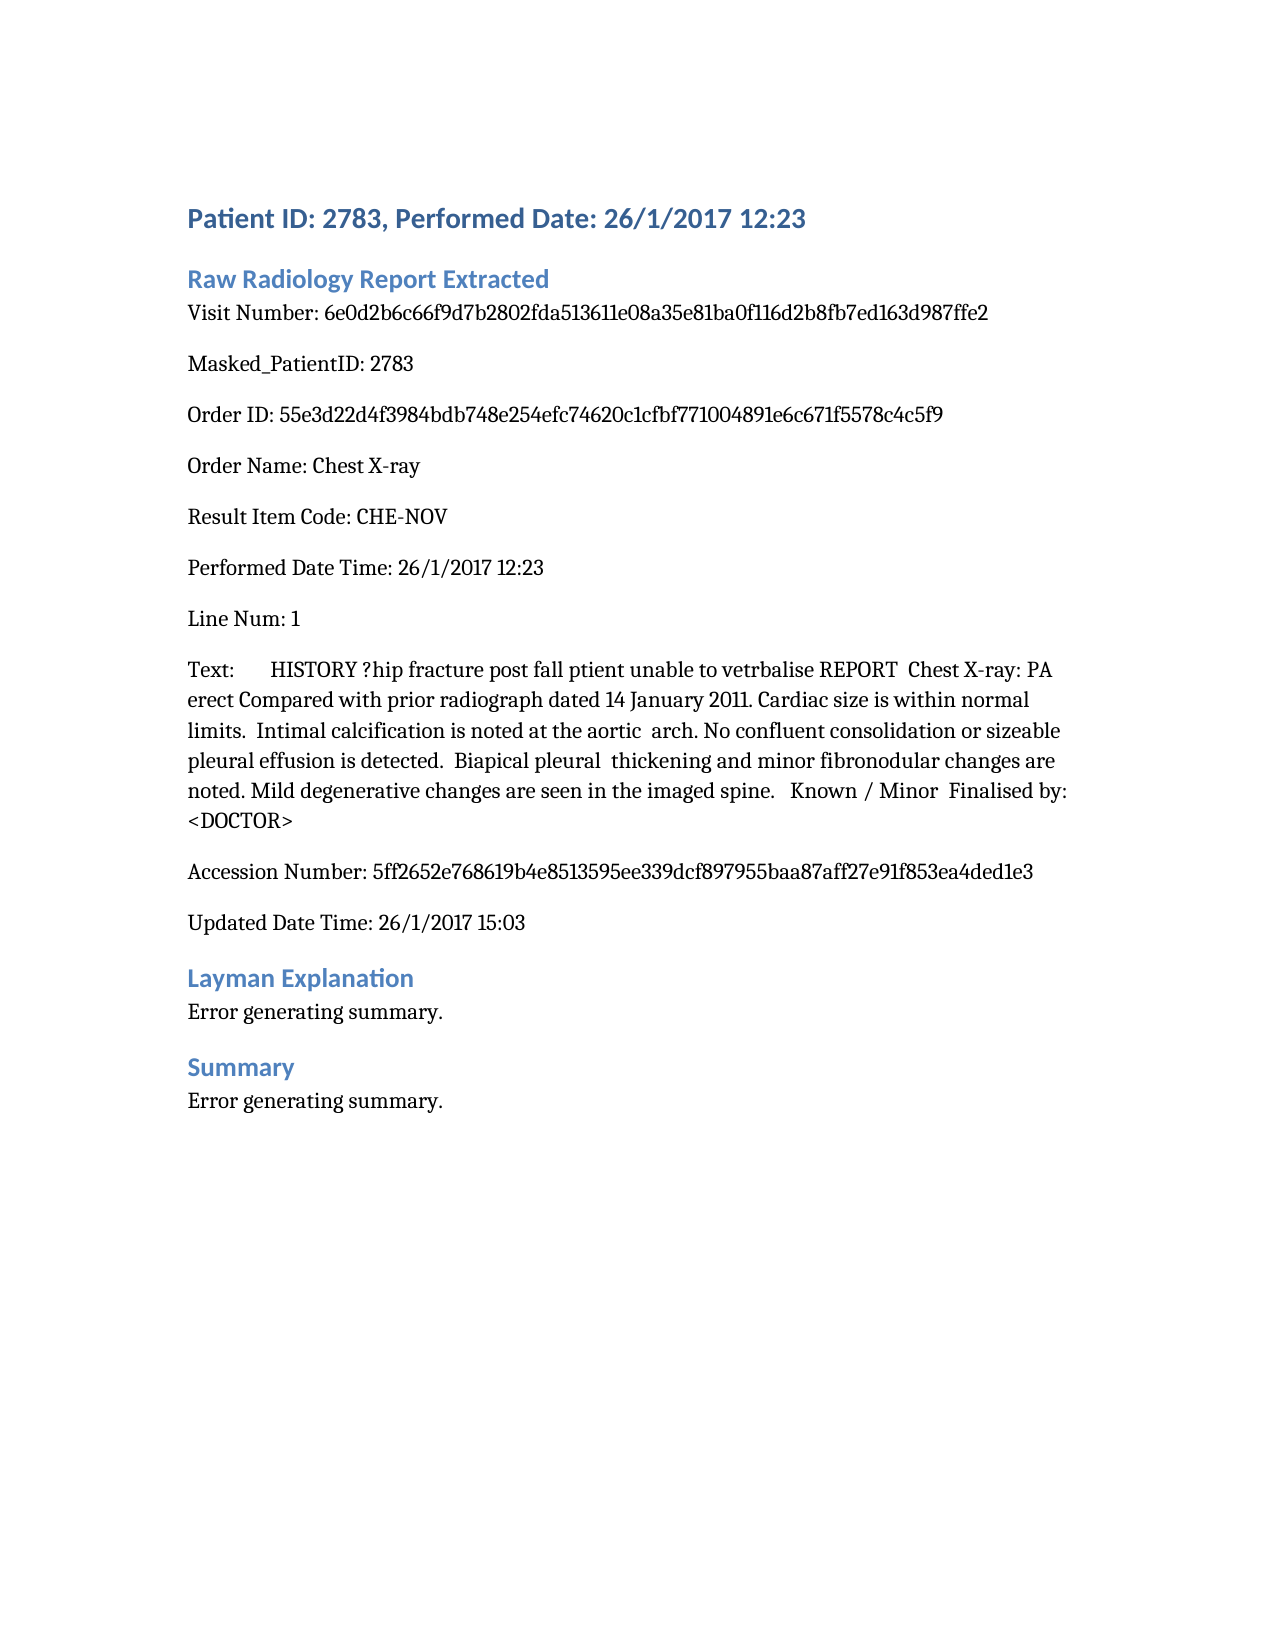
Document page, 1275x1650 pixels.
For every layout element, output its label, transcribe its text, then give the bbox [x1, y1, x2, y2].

text Accession Number: 5ff2652e768619b4e8513595ee339dcf897955baa87aff27e91f853ea4ded1e3 [187, 859, 1087, 885]
text Error generating summary. [187, 999, 1087, 1025]
text Error generating summary. [187, 1088, 1087, 1114]
text Visit Number: 6e0d2b6c66f9d7b2802fda513611e08a35e81ba0f116d2b8fb7ed163d987ffe2 [187, 300, 1087, 326]
text Masked_PatientID: 2783 [187, 351, 1087, 377]
subtitle Raw Radiology Report Extracted [187, 262, 1087, 295]
text Order Name: Chest X-ray [187, 453, 1087, 479]
text Performed Date Time: 26/1/2017 12:23 [187, 555, 1087, 581]
text Updated Date Time: 26/1/2017 15:03 [187, 910, 1087, 936]
text Text: HISTORY ?hip fracture post fall ptient unable to vetrbalise REPORT Chest X-ray: PA erect Compared with prior radiograph dated 14 January 2011. Cardiac size is within normal limits. Intimal calcification is noted at the aortic arch. No confluent consolidation or sizeable pleural effusion is detected. Biapical pleural thickening and minor fibronodular changes are noted. Mild degenerative changes are seen in the imaged spine. Known / Minor Finalised by: <DOCTOR> [187, 657, 1087, 834]
text Order ID: 55e3d22d4f3984bdb748e254efc74620c1cfbf771004891e6c671f5578c4c5f9 [187, 402, 1087, 428]
subtitle Summary [187, 1050, 1087, 1083]
text Line Num: 1 [187, 606, 1087, 632]
subtitle Layman Explanation [187, 961, 1087, 994]
subtitle Patient ID: 2783, Performed Date: 26/1/2017 12:23 [187, 200, 1087, 236]
text Result Item Code: CHE-NOV [187, 504, 1087, 530]
